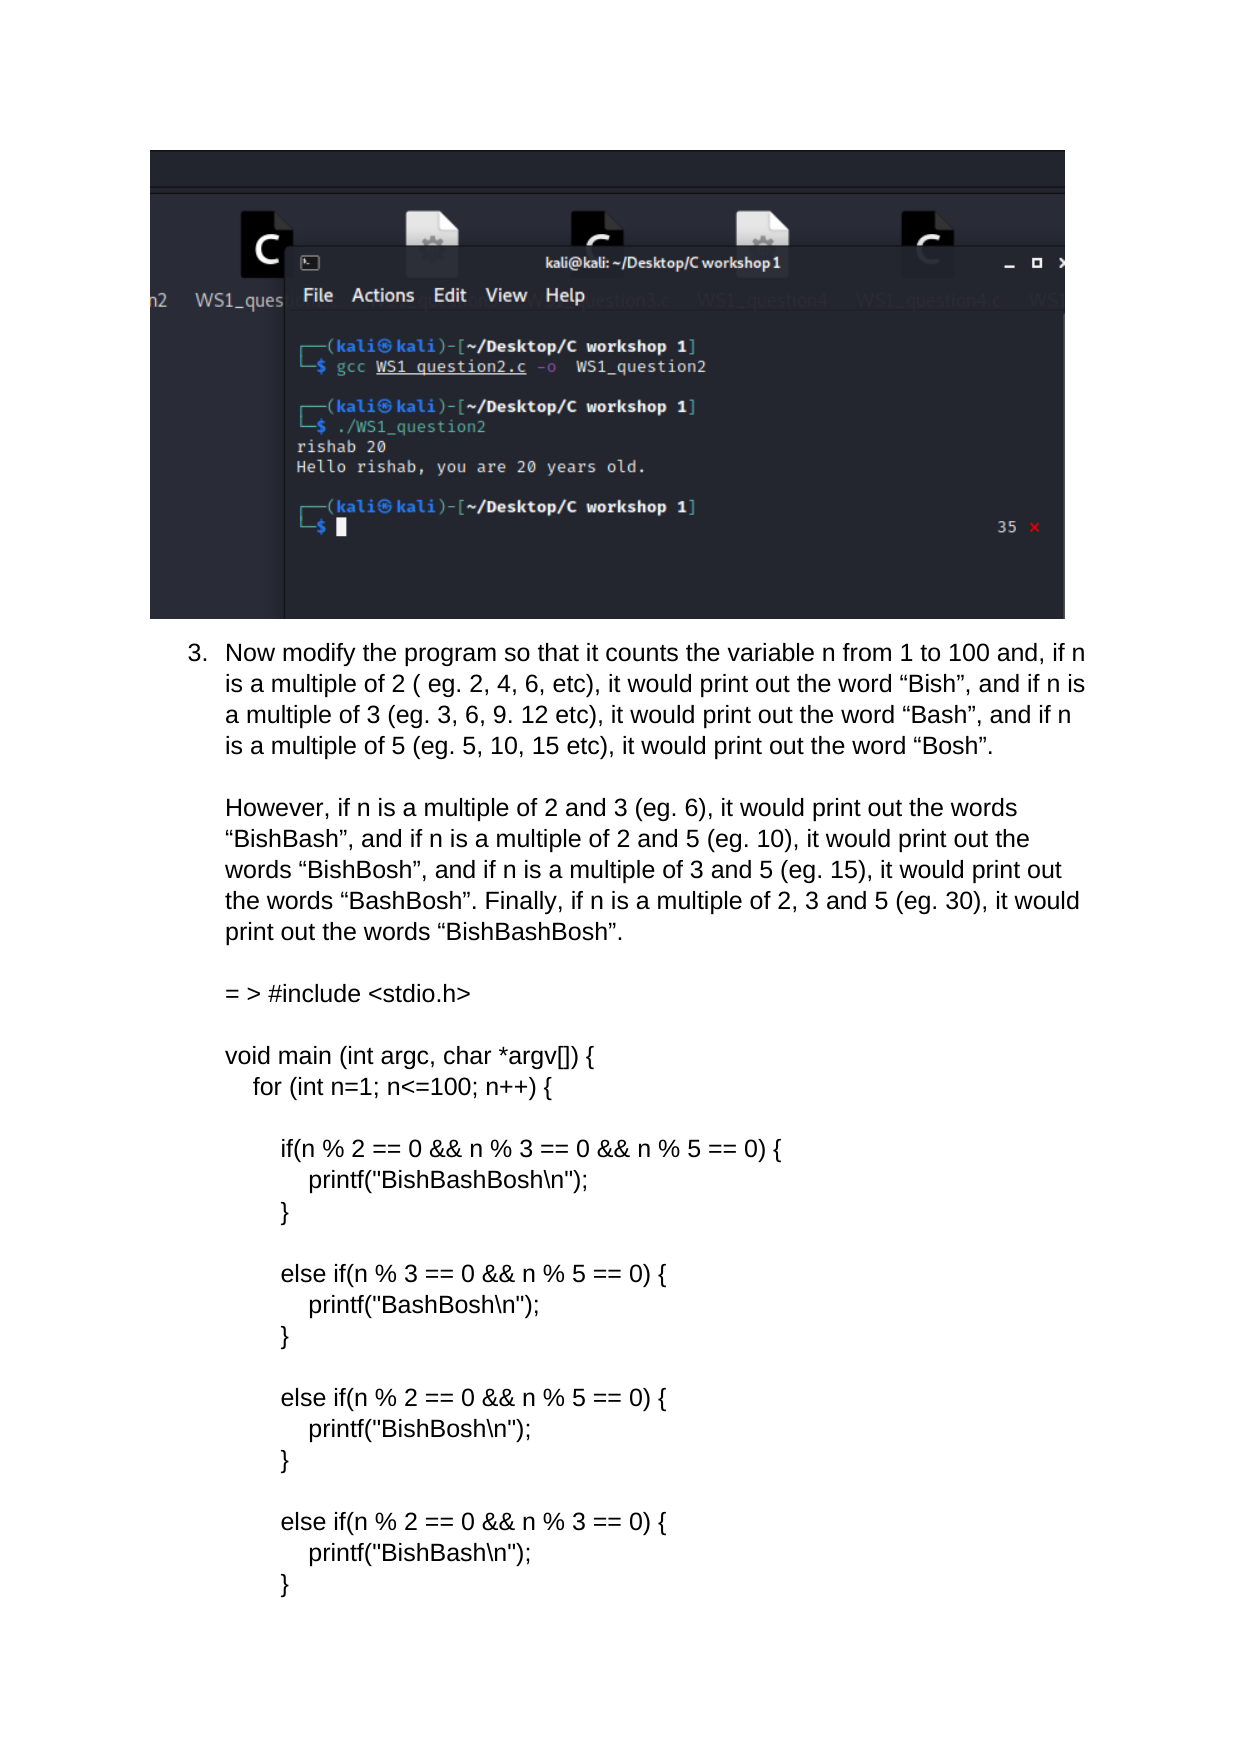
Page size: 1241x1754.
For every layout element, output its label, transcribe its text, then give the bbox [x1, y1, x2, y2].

list else if(n % 2 == 0 && n % 5 == 0) { [225, 1383, 1090, 1411]
list void main (int argc, char *argv[]) { [225, 1041, 1090, 1070]
list Now modify the program so that it counts the variable n from 1 to 100 and, if n is a multiple of 2 ( eg. 2, 4, 6, etc), it would print out the word “Bish”, and if n is a multiple of 3 (eg. 3, 6, 9. 12 etc), it would print out the word “Bash”, and if n is a multiple of 5 (eg. 5, 10, 15 etc), it would print out the word “Bosh”. [187, 638, 1090, 759]
list printf("BashBosh\n"); [225, 1289, 1090, 1318]
list } [225, 1569, 1090, 1598]
list } [225, 1445, 1090, 1473]
list else if(n % 2 == 0 && n % 3 == 0) { [225, 1507, 1090, 1536]
list printf("BishBashBosh\n"); [225, 1165, 1090, 1194]
list else if(n % 3 == 0 && n % 5 == 0) { [225, 1258, 1090, 1287]
list if(n % 2 == 0 && n % 3 == 0 && n % 5 == 0) { [225, 1134, 1090, 1163]
list } [225, 1321, 1090, 1349]
list = > #include <stdio.h> [225, 979, 1090, 1008]
list printf("BishBosh\n"); [225, 1414, 1090, 1442]
list However, if n is a multiple of 2 and 3 (eg. 6), it would print out the words “BishBash”, and if n is a multiple of 2 and 5 (eg. 10), it would print out the words “BishBosh”, and if n is a multiple of 3 and 5 (eg. 15), it would print out the words “BashBosh”. Finally, if n is a multiple of 2, 3 and 5 (eg. 30), it would print out the words “BishBashBosh”. [225, 793, 1090, 946]
picture [150, 150, 1065, 619]
list printf("BishBash\n"); [225, 1538, 1090, 1567]
list for (int n=1; n<=100; n++) { [225, 1072, 1090, 1101]
list } [225, 1196, 1090, 1225]
